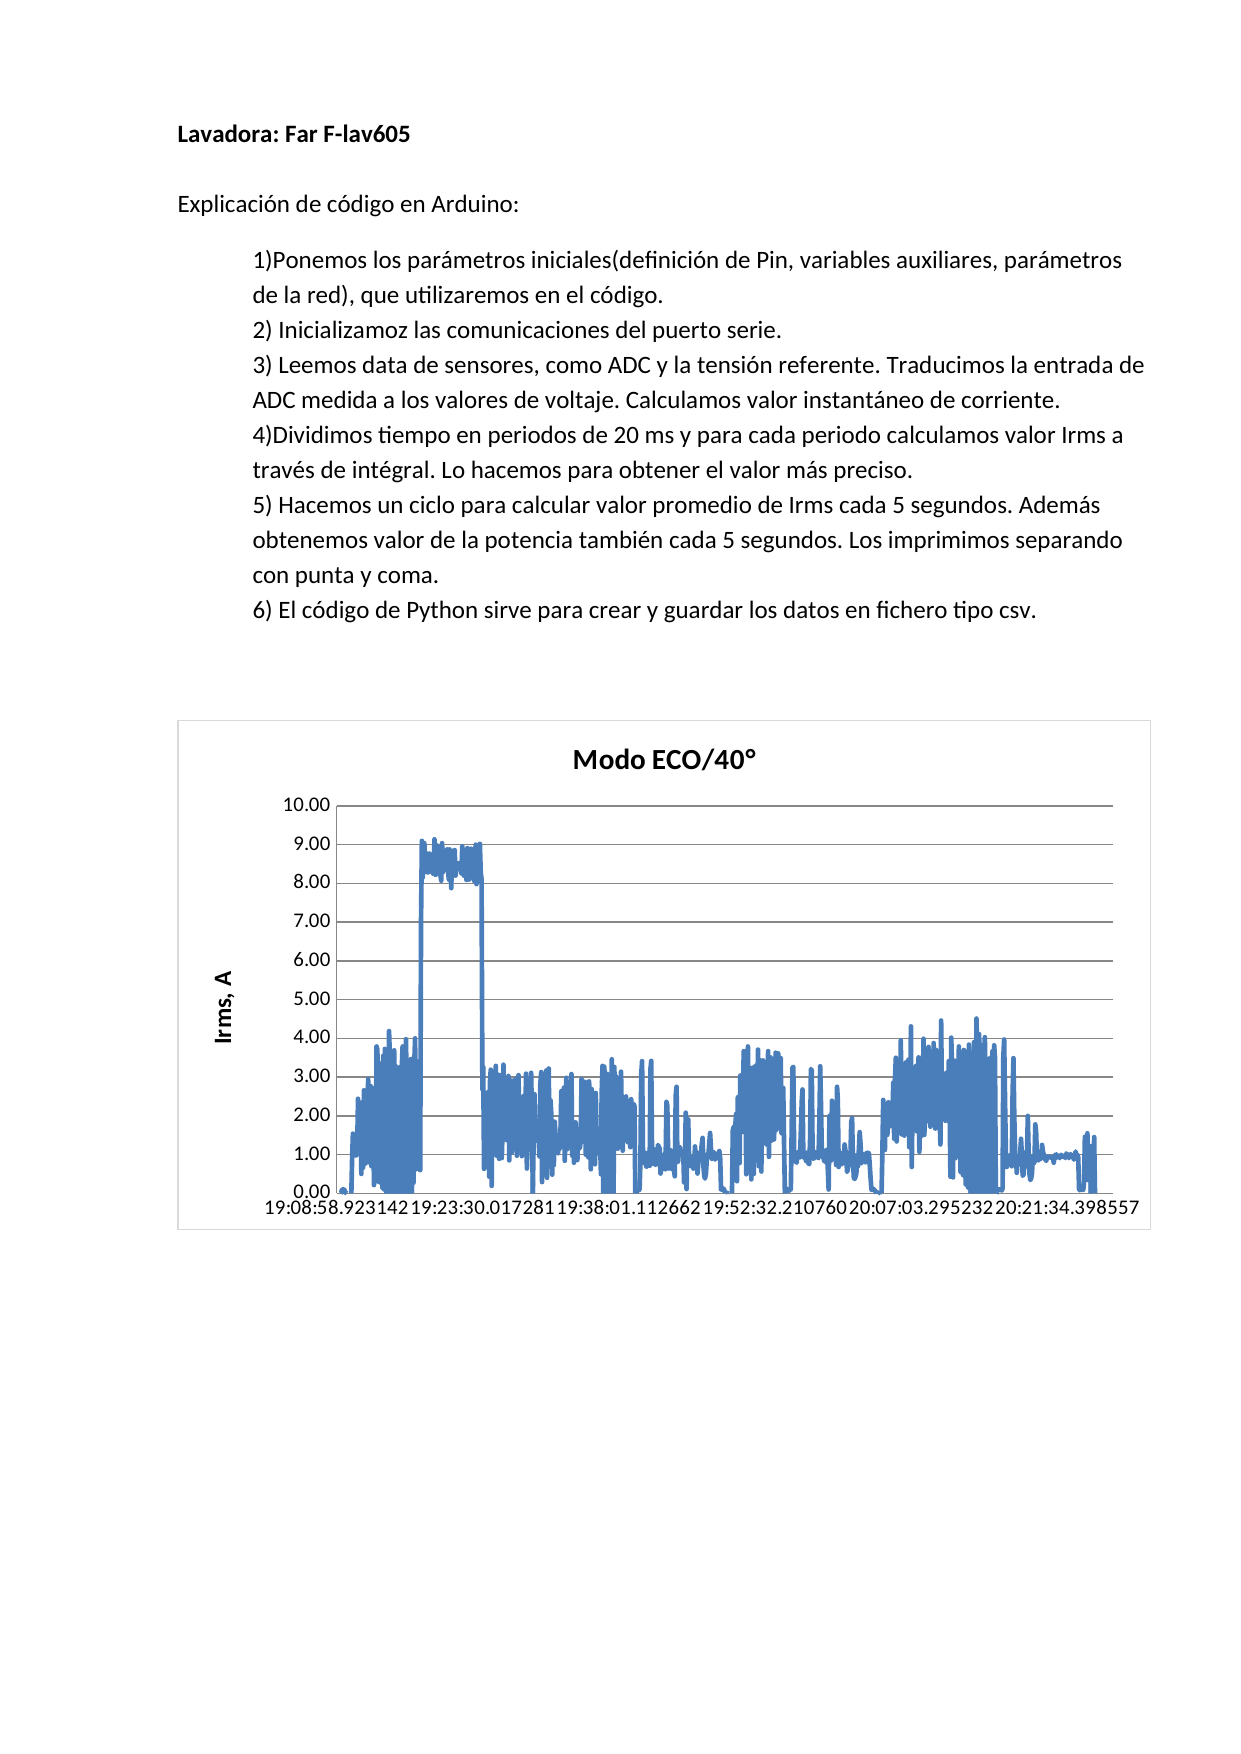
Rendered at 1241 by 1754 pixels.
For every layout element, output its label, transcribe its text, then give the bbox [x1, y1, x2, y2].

list 1)Ponemos los parámetros iniciales(definición de Pin, variables auxiliares, parámetros de la red), que utilizaremos en el código. 2) Inicializamoz las comunicaciones del puerto serie. 3) Leemos data de sensores, como ADC y la tensión referente. Traducimos la entrada de ADC medida a los valores de voltaje. Calculamos valor instantáneo de corriente. 4)Dividimos tiempo en periodos de 20 ms y para cada periodo calculamos valor Irms a través de intégral. Lo hacemos para obtener el valor más preciso. 5) Hacemos un ciclo para calcular valor promedio de Irms cada 5 segundos. Además obtenemos valor de la potencia también cada 5 segundos. Los imprimimos separando con punta y coma. 6) El código de Python sirve para crear y guardar los datos en fichero tipo csv. [252, 244, 1152, 624]
text Lavadora: Far F-lav605 Explicación de código en Arduino: [177, 118, 1152, 219]
